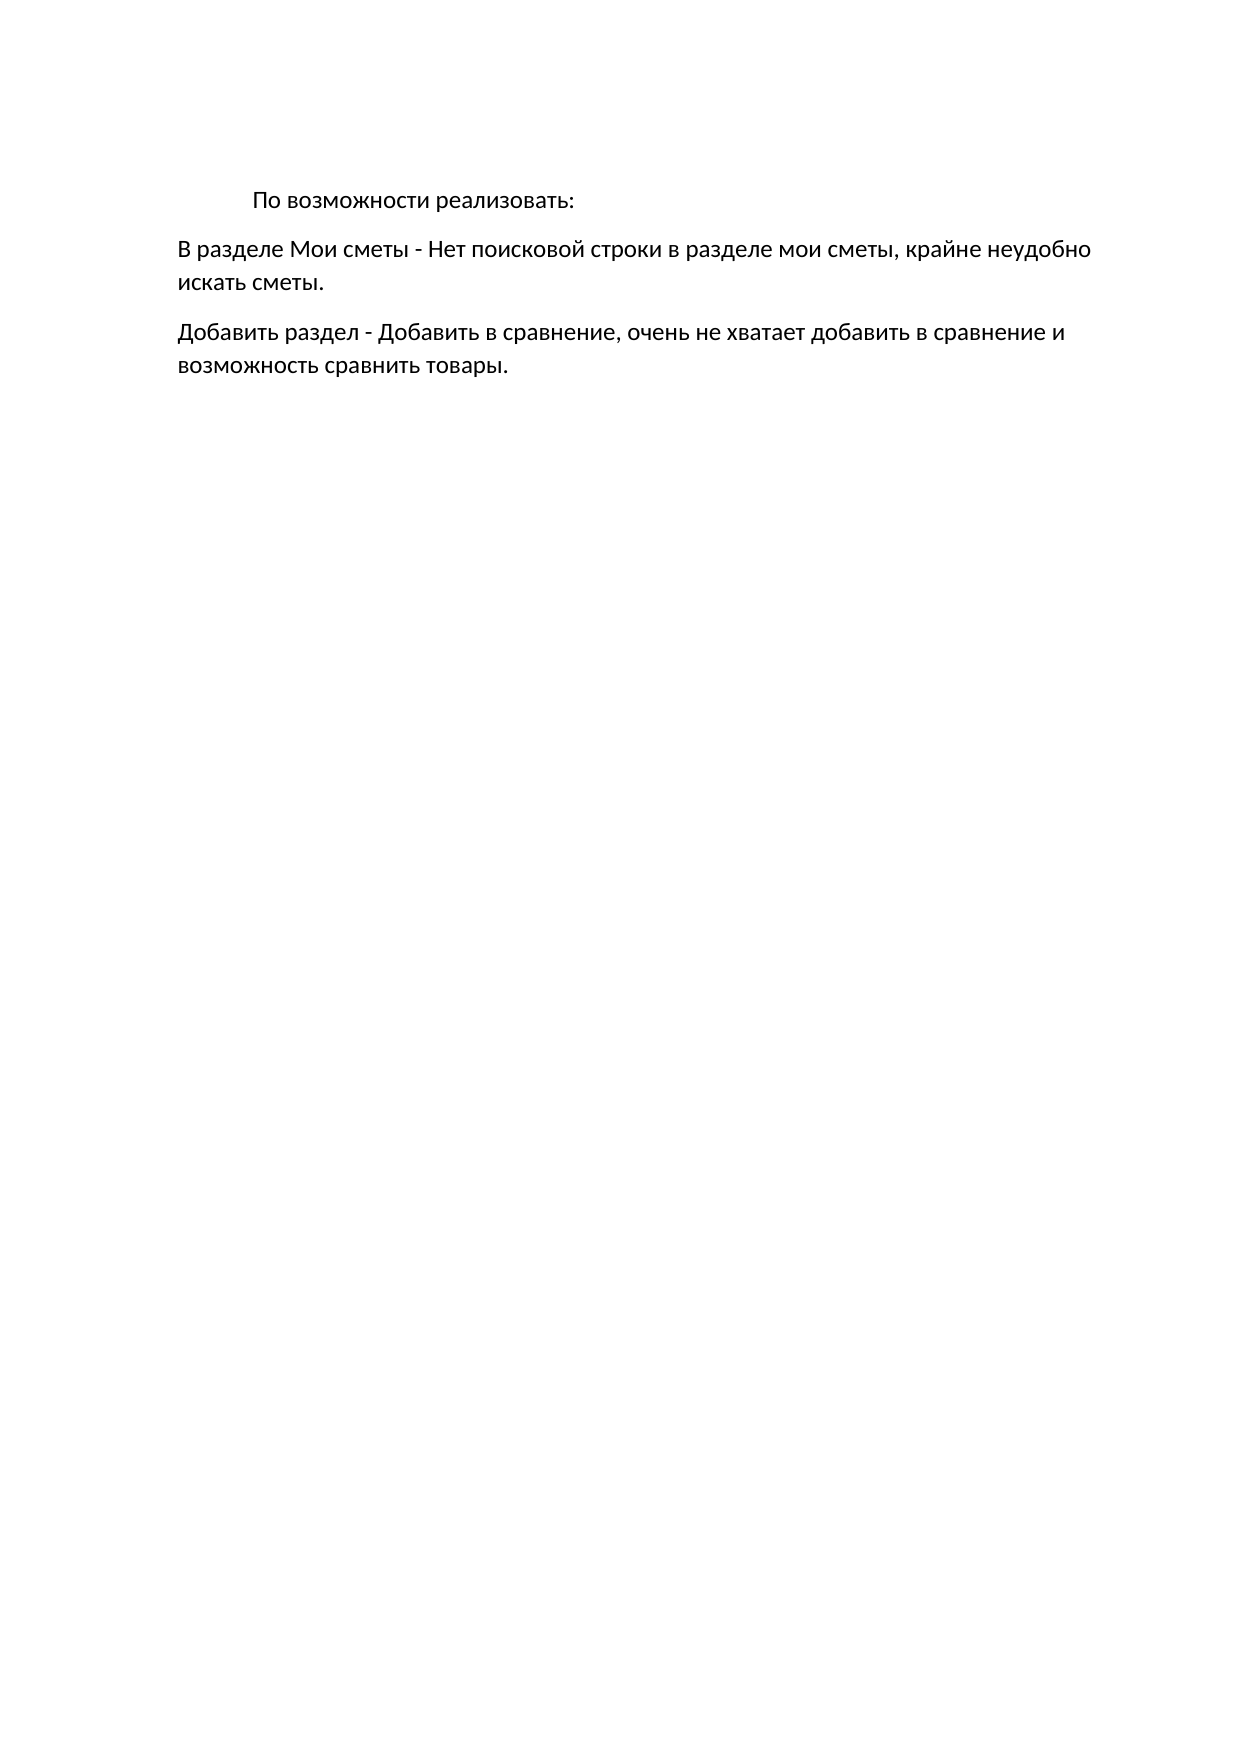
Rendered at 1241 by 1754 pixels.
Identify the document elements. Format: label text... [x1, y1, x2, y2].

list По возможности реализовать: [252, 184, 1152, 214]
text В разделе Мои сметы - Нет поисковой строки в разделе мои сметы, крайне неудобно искать сметы. [177, 233, 1152, 297]
text Добавить раздел - Добавить в сравнение, очень не хватает добавить в сравнение и возможность сравнить товары. [177, 316, 1152, 379]
